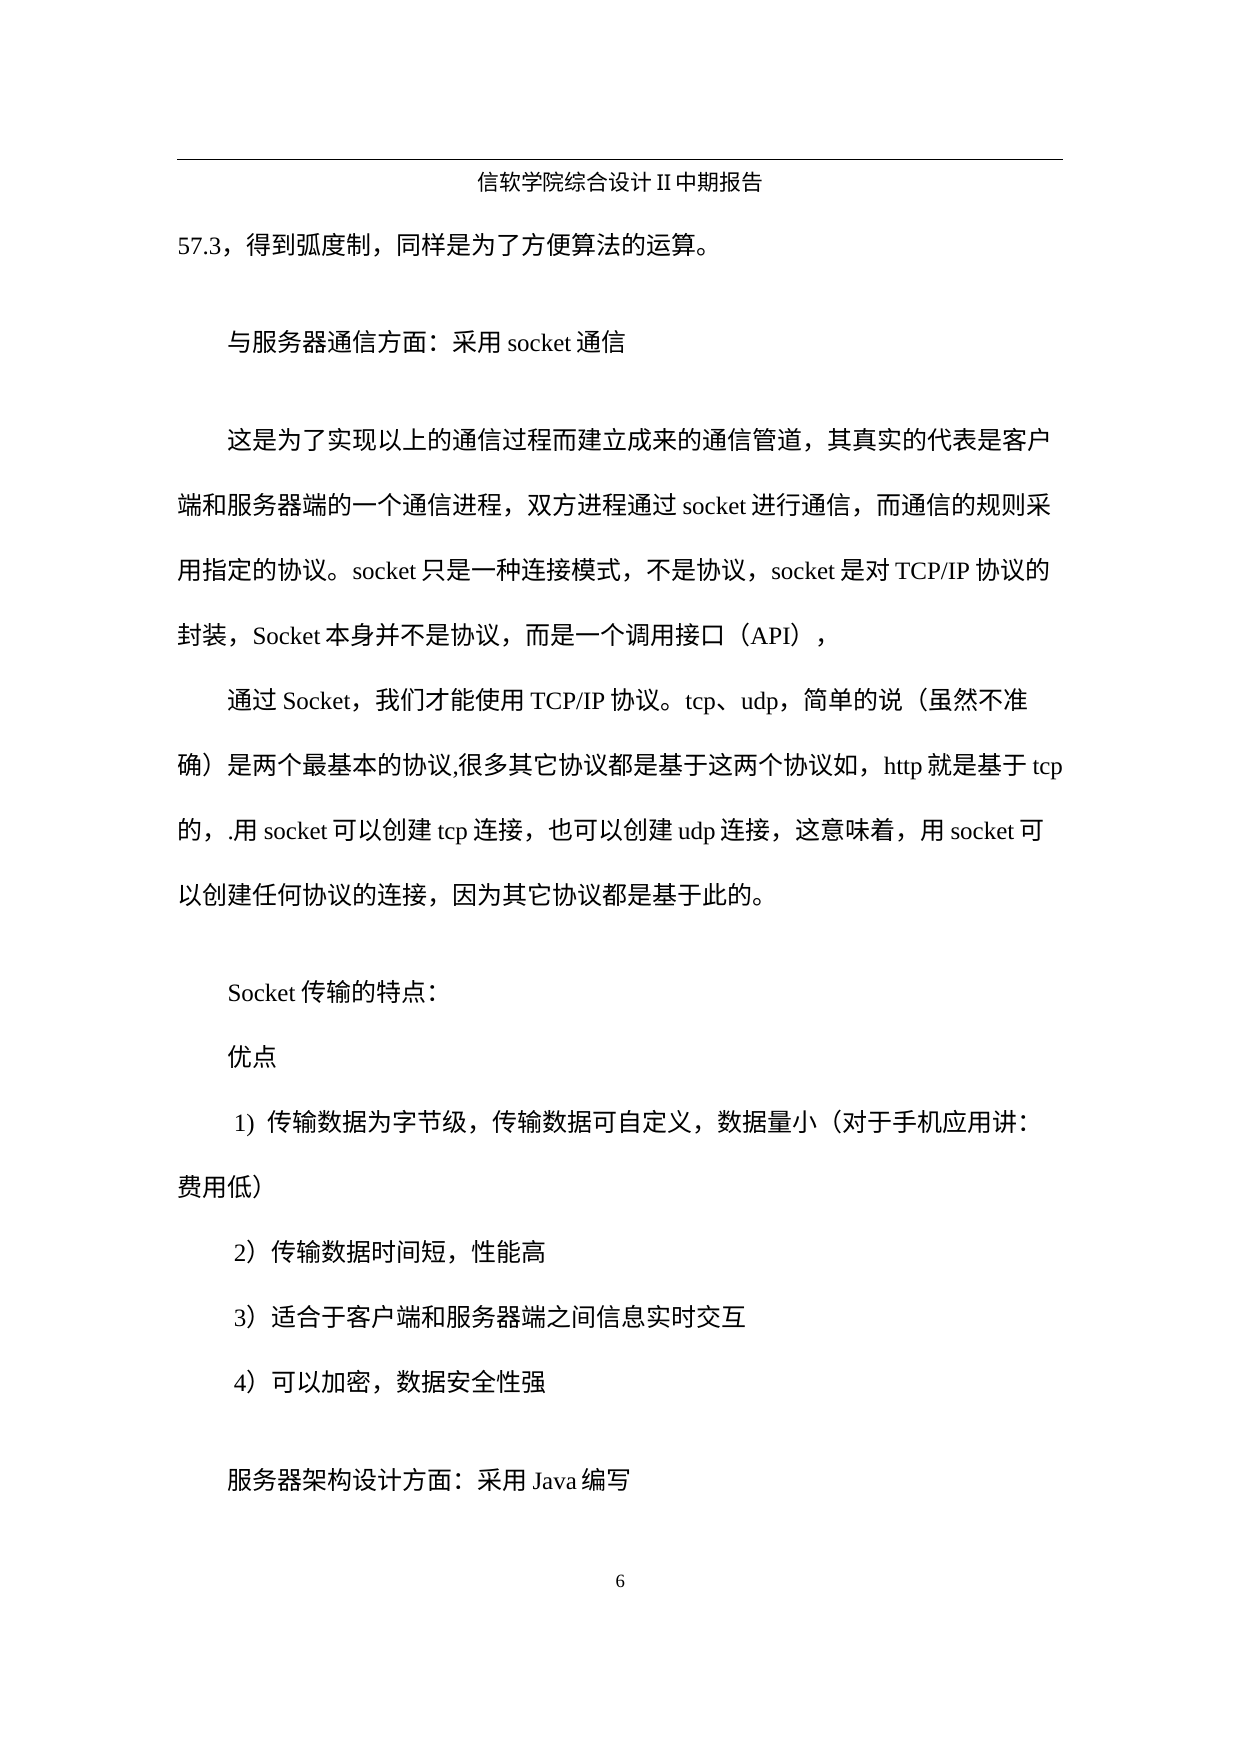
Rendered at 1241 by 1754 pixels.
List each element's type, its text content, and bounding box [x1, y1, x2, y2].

text 3）适合于客户端和服务器端之间信息实时交互 [177, 1283, 1063, 1348]
text 1) 传输数据为字节级，传输数据可自定义，数据量小（对于手机应用讲：费用低） [177, 1088, 1063, 1218]
text 2）传输数据时间短，性能高 [177, 1218, 1063, 1283]
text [177, 211, 1063, 276]
text 与服务器通信方面：采用socket通信 [177, 308, 1063, 373]
text ​通过Socket，我们才能使用TCP/IP协议。tcp、udp，简单的说（虽然不准确）是两个最基本的协议,很多其它协议都是基于这两个协议如，http就是基于tcp的，.用socket可以创建tcp连接，也可以创建udp连接，这意味着，用socket可以创建任何协议的连接，因为其它协议都是基于此的。 [177, 666, 1063, 926]
text Socket 传输的特点： [177, 958, 1063, 1023]
text 服务器架构设计方面：采用Java编写 [177, 1446, 1063, 1511]
text 优点 [177, 1023, 1063, 1088]
text 4）可以加密，数据安全性强 [177, 1348, 1063, 1413]
text 这是为了实现以上的通信过程而建立成来的通信管道，其真实的代表是客户端和服务器端的一个通信进程，双方进程通过socket进行通信，而通信的规则采用指定的协议。socket只是一种连接模式，不是协议，socket是对TCP/IP协议的封装，Socket本身并不是协议，而是一个调用接口（API）， [177, 406, 1063, 666]
